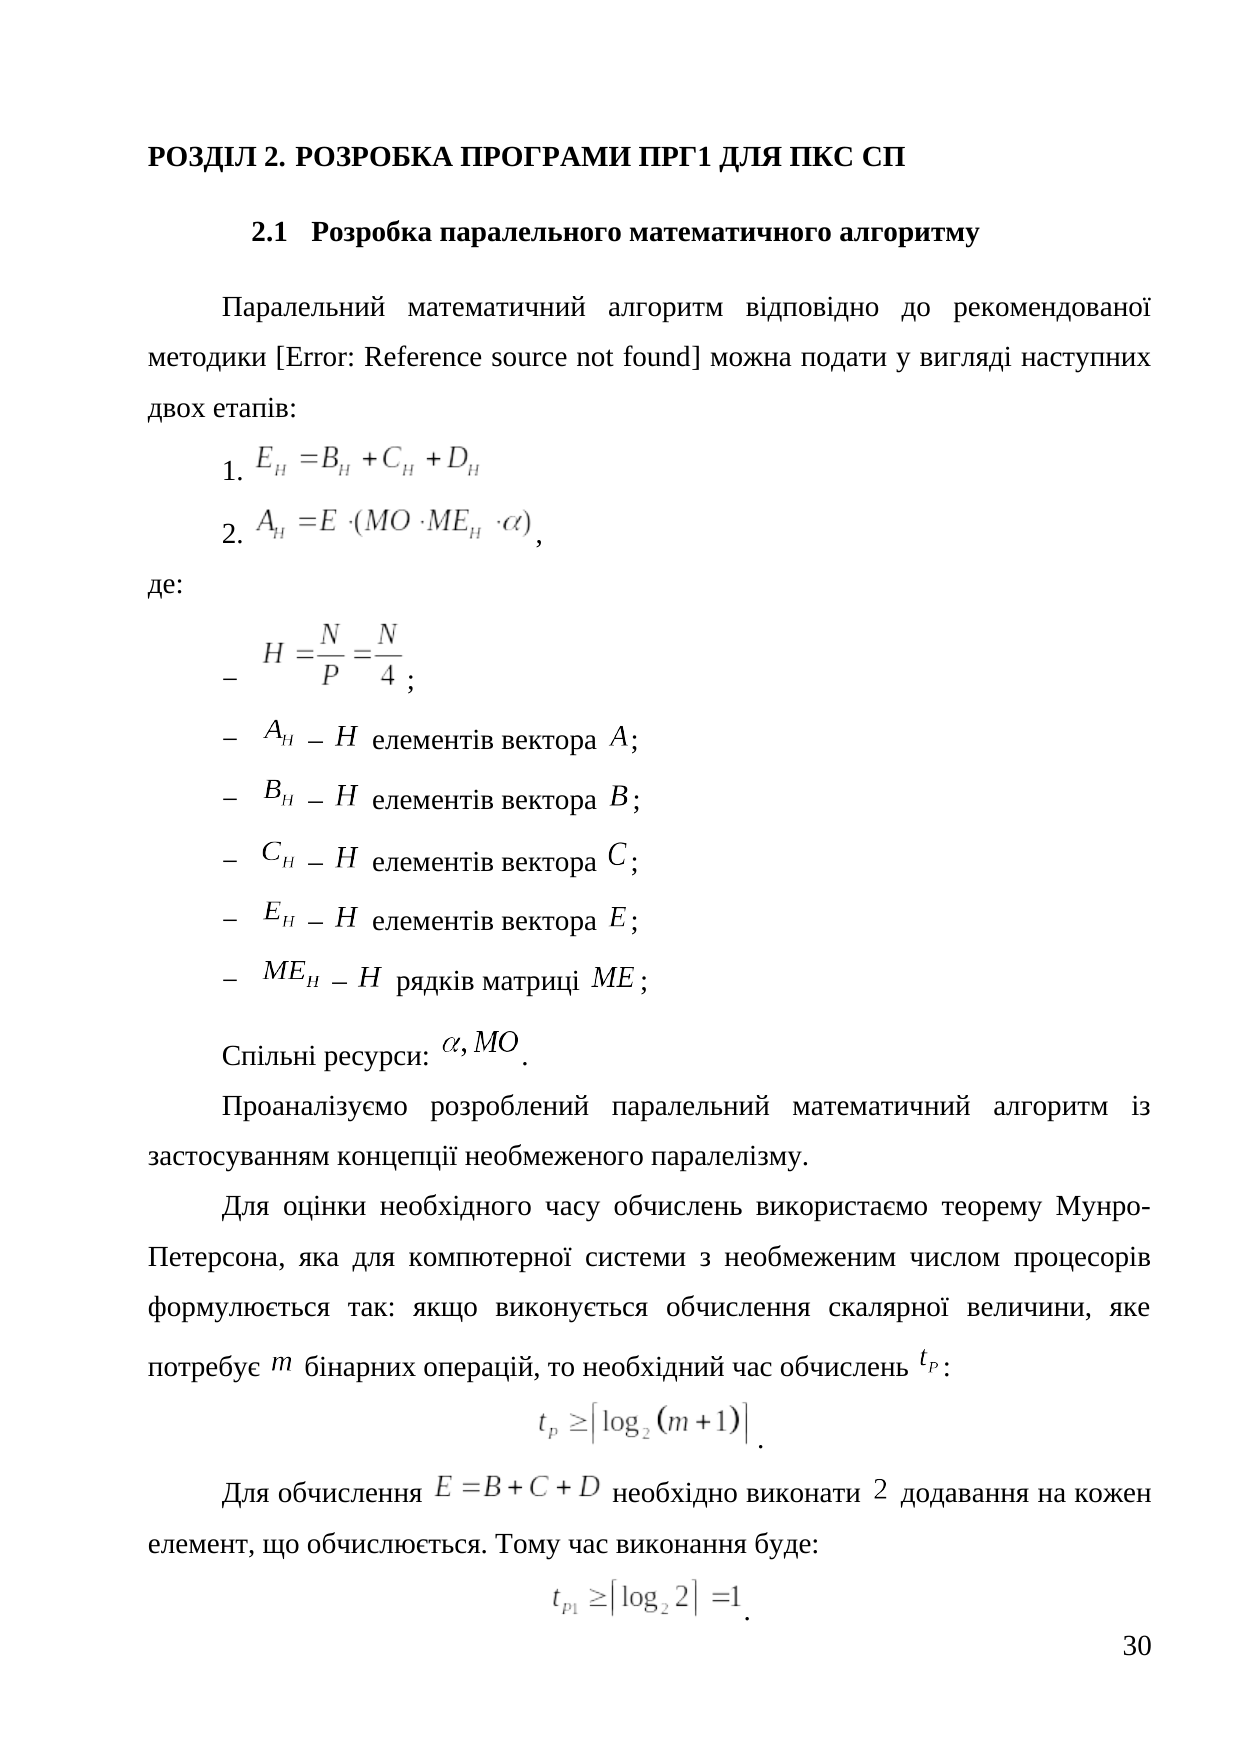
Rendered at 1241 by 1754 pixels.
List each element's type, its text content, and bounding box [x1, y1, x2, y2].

text Проаналізуємо розроблений паралельний математичний алгоритм із застосуванням концепції необмеженого паралелізму. [148, 1088, 1152, 1172]
list – рядків матриці ; [222, 954, 1152, 997]
text де: [148, 566, 1152, 599]
subtitle РОЗРОБКА ПРОГРАМИ ПРГ1 ДЛЯ ПКС СП [148, 139, 1152, 172]
text Для оцінки необхідного часу обчислень використаємо теорему Мунро-Петерсона, яка для компютерної системи з необмеженим числом процесорів формулюється так: якщо виконується обчислення скалярної величини, яке потребує бінарних операцій, то необхідний час обчислень : [148, 1188, 1152, 1382]
list ; [222, 616, 1152, 696]
subtitle Розробка паралельного математичного алгоритму [251, 214, 1152, 247]
list – елементів вектора ; [222, 713, 1152, 756]
list – елементів вектора ; [222, 772, 1152, 815]
list – елементів вектора ; [222, 834, 1152, 877]
text , [222, 503, 1152, 549]
text Спільні ресурси: . [148, 1026, 1152, 1071]
text . [148, 1576, 1152, 1627]
text . [148, 1399, 1152, 1455]
list – елементів вектора ; [222, 894, 1152, 937]
text Для обчислення необхідно виконати додавання на кожен елемент, що обчислюється. Тому час виконання буде: [148, 1471, 1152, 1559]
